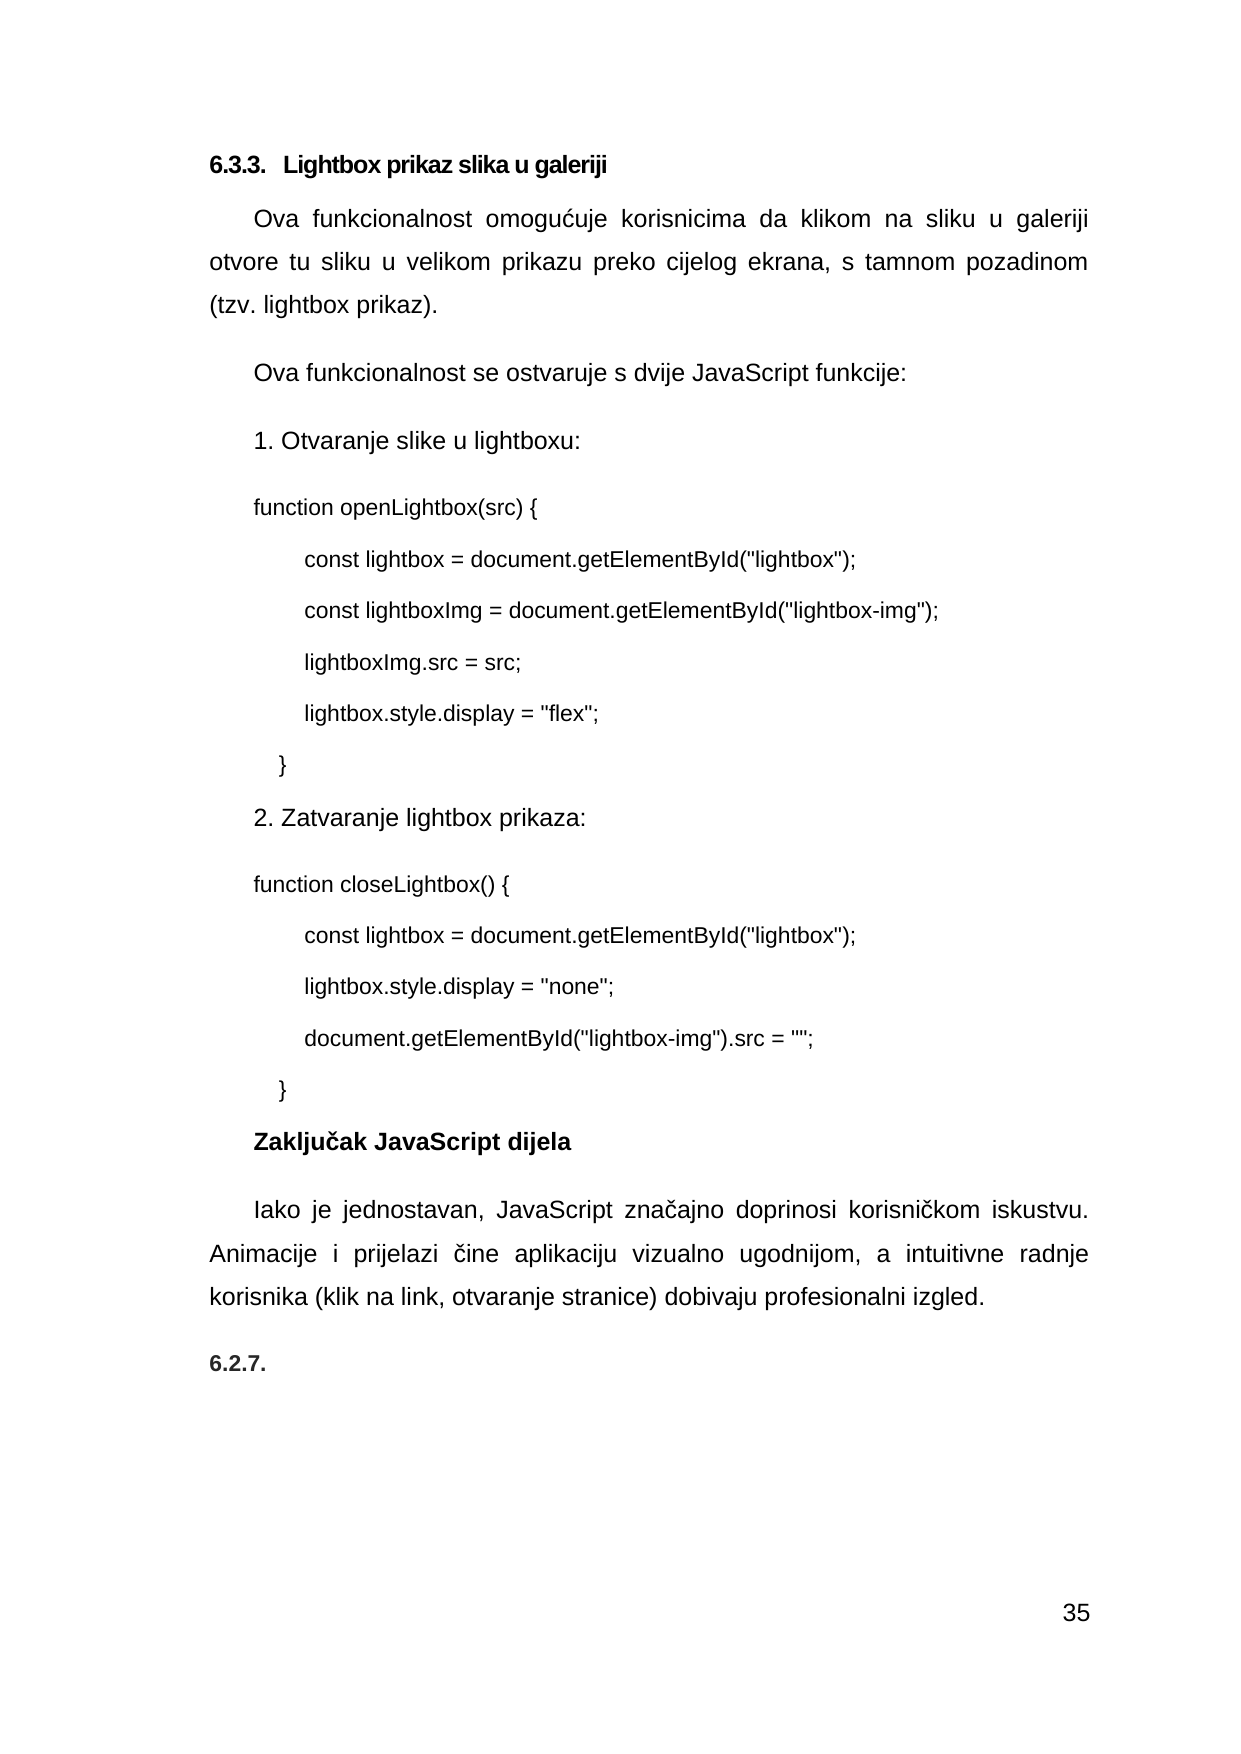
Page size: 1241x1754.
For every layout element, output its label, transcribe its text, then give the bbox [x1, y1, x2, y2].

text function openLightbox(src) { [209, 494, 1090, 521]
text const lightbox = document.getElementById("lightbox"); [209, 546, 1090, 572]
text function closeLightbox() { [209, 871, 1090, 897]
text } [209, 751, 1090, 777]
text lightbox.style.display = "flex"; [209, 700, 1090, 726]
text Ova funkcionalnost omogućuje korisnicima da klikom na sliku u galeriji otvore tu sliku u velikom prikazu preko cijelog ekrana, s tamnom pozadinom (tzv. lightbox prikaz). [209, 204, 1090, 319]
text document.getElementById("lightbox-img").src = ""; [209, 1025, 1090, 1051]
text lightbox.style.display = "none"; [209, 973, 1090, 1000]
text 2. Zatvaranje lightbox prikaza: [209, 802, 1090, 831]
title Lightbox prikaz slika u galeriji [209, 150, 1090, 179]
text Zaključak JavaScript dijela [209, 1127, 1090, 1156]
text Ova funkcionalnost se ostvaruje s dvije JavaScript funkcije: [209, 358, 1090, 387]
text } [209, 1076, 1090, 1102]
text const lightbox = document.getElementById("lightbox"); [209, 922, 1090, 948]
text 1. Otvaranje slike u lightboxu: [209, 426, 1090, 455]
text const lightboxImg = document.getElementById("lightbox-img"); [209, 597, 1090, 623]
text lightboxImg.src = src; [209, 648, 1090, 675]
text Iako je jednostavan, JavaScript značajno doprinosi korisničkom iskustvu. Animacije i prijelazi čine aplikaciju vizualno ugodnijom, a intuitivne radnje korisnika (klik na link, otvaranje stranice) dobivaju profesionalni izgled. [209, 1196, 1090, 1311]
